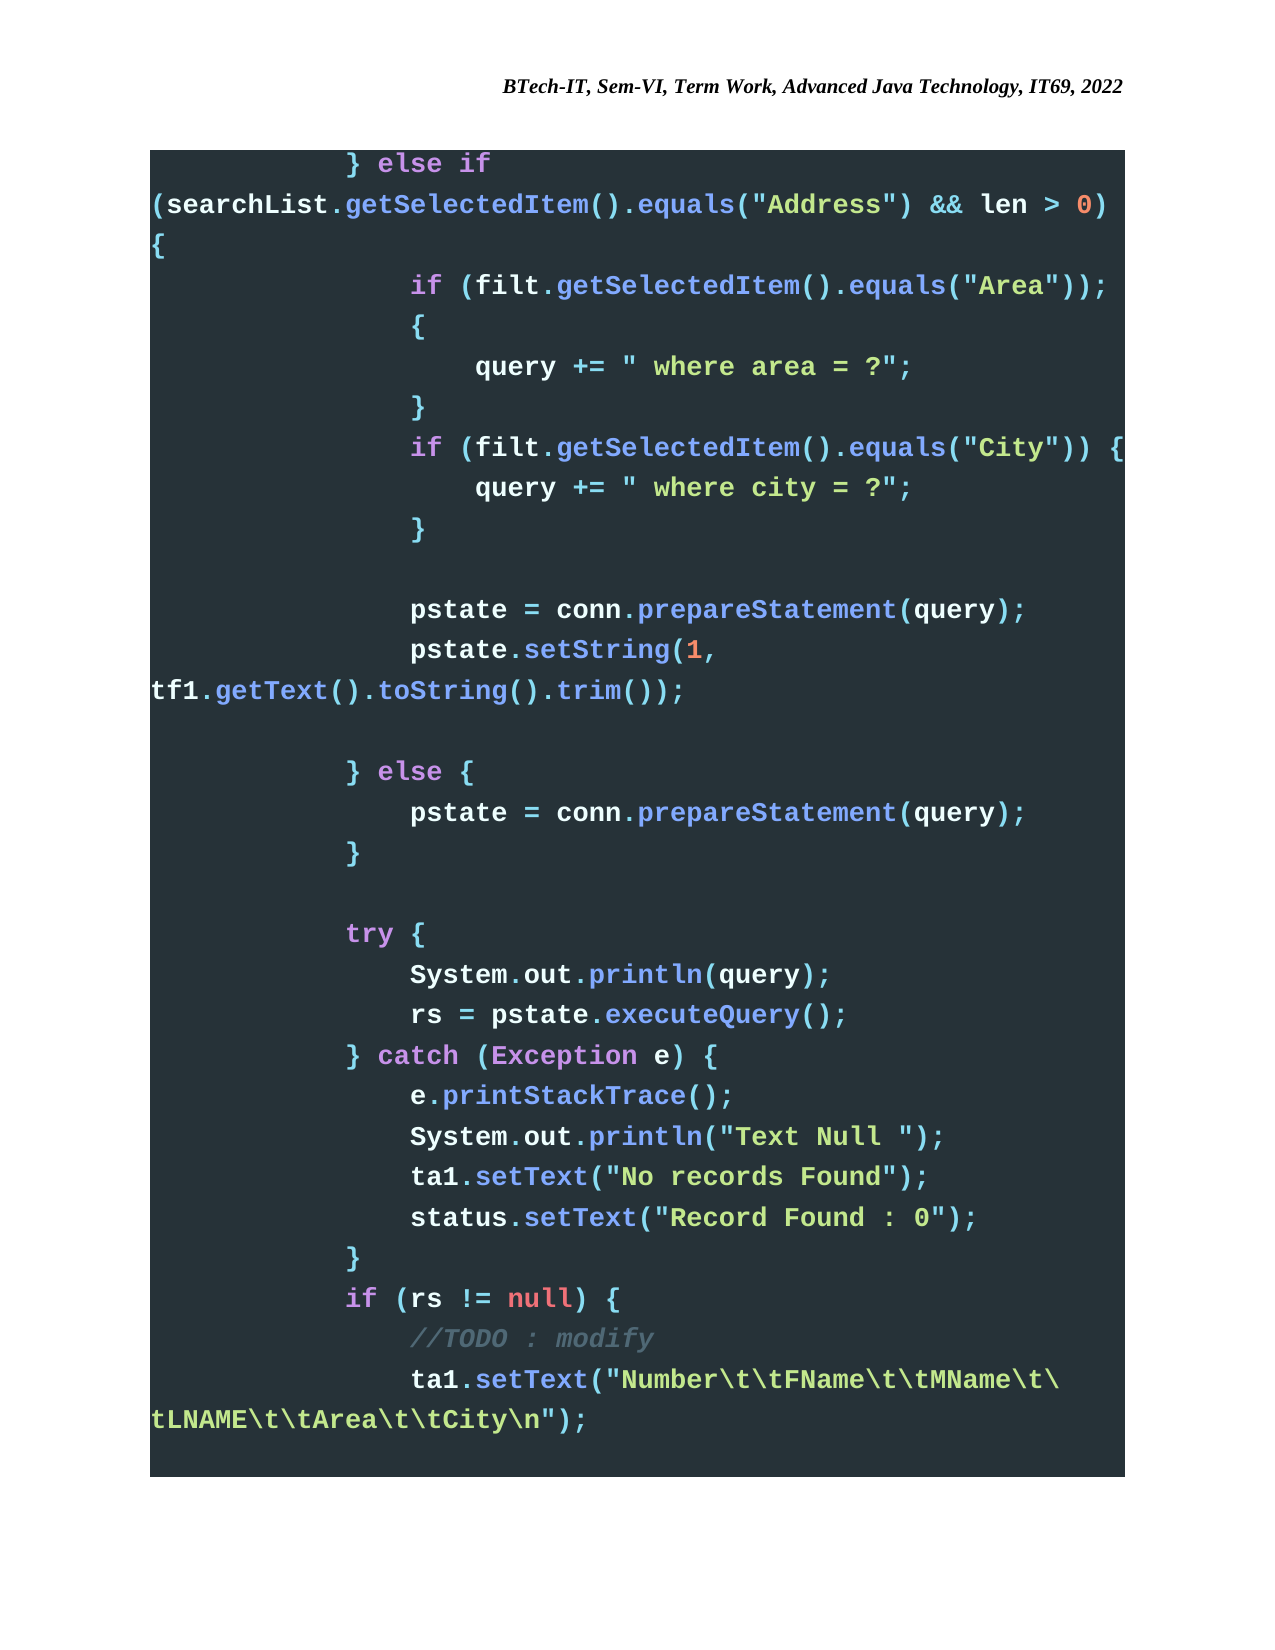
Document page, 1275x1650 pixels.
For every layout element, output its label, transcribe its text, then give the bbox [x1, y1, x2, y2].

text if (rs != null) { [150, 1284, 1125, 1315]
text pstate = conn.prepareStatement(query); [150, 798, 1125, 829]
text } [150, 515, 1125, 545]
text } [150, 839, 1125, 869]
text ta1.setText("Number\t\tFName\t\tMName\t\tLNAME\t\tArea\t\tCity\n"); [150, 1366, 1125, 1437]
text ta1.setText("No records Found"); [150, 1163, 1125, 1194]
text } else if (searchList.getSelectedItem().equals("Address") && len > 0) { [150, 150, 1125, 262]
text rs = pstate.executeQuery(); [150, 1001, 1125, 1032]
text } catch (Exception e) { [150, 1041, 1125, 1072]
text status.setText("Record Found : 0"); [150, 1203, 1125, 1234]
text System.out.println(query); [150, 960, 1125, 991]
text pstate.setString(1, tf1.getText().toString().trim()); [150, 636, 1125, 707]
text e.printStackTrace(); [150, 1082, 1125, 1113]
text } [150, 1244, 1125, 1275]
text try { [150, 920, 1125, 951]
text query += " where city = ?"; [150, 474, 1125, 505]
text if (filt.getSelectedItem().equals("City")) { [150, 434, 1125, 464]
text } else { [150, 758, 1125, 788]
text { [150, 312, 1125, 343]
text } [150, 393, 1125, 424]
text //TODO : modify [150, 1325, 1125, 1356]
text System.out.println("Text Null "); [150, 1122, 1125, 1153]
text query += " where area = ?"; [150, 353, 1125, 383]
text if (filt.getSelectedItem().equals("Area")); [150, 272, 1125, 302]
text pstate = conn.prepareStatement(query); [150, 596, 1125, 626]
